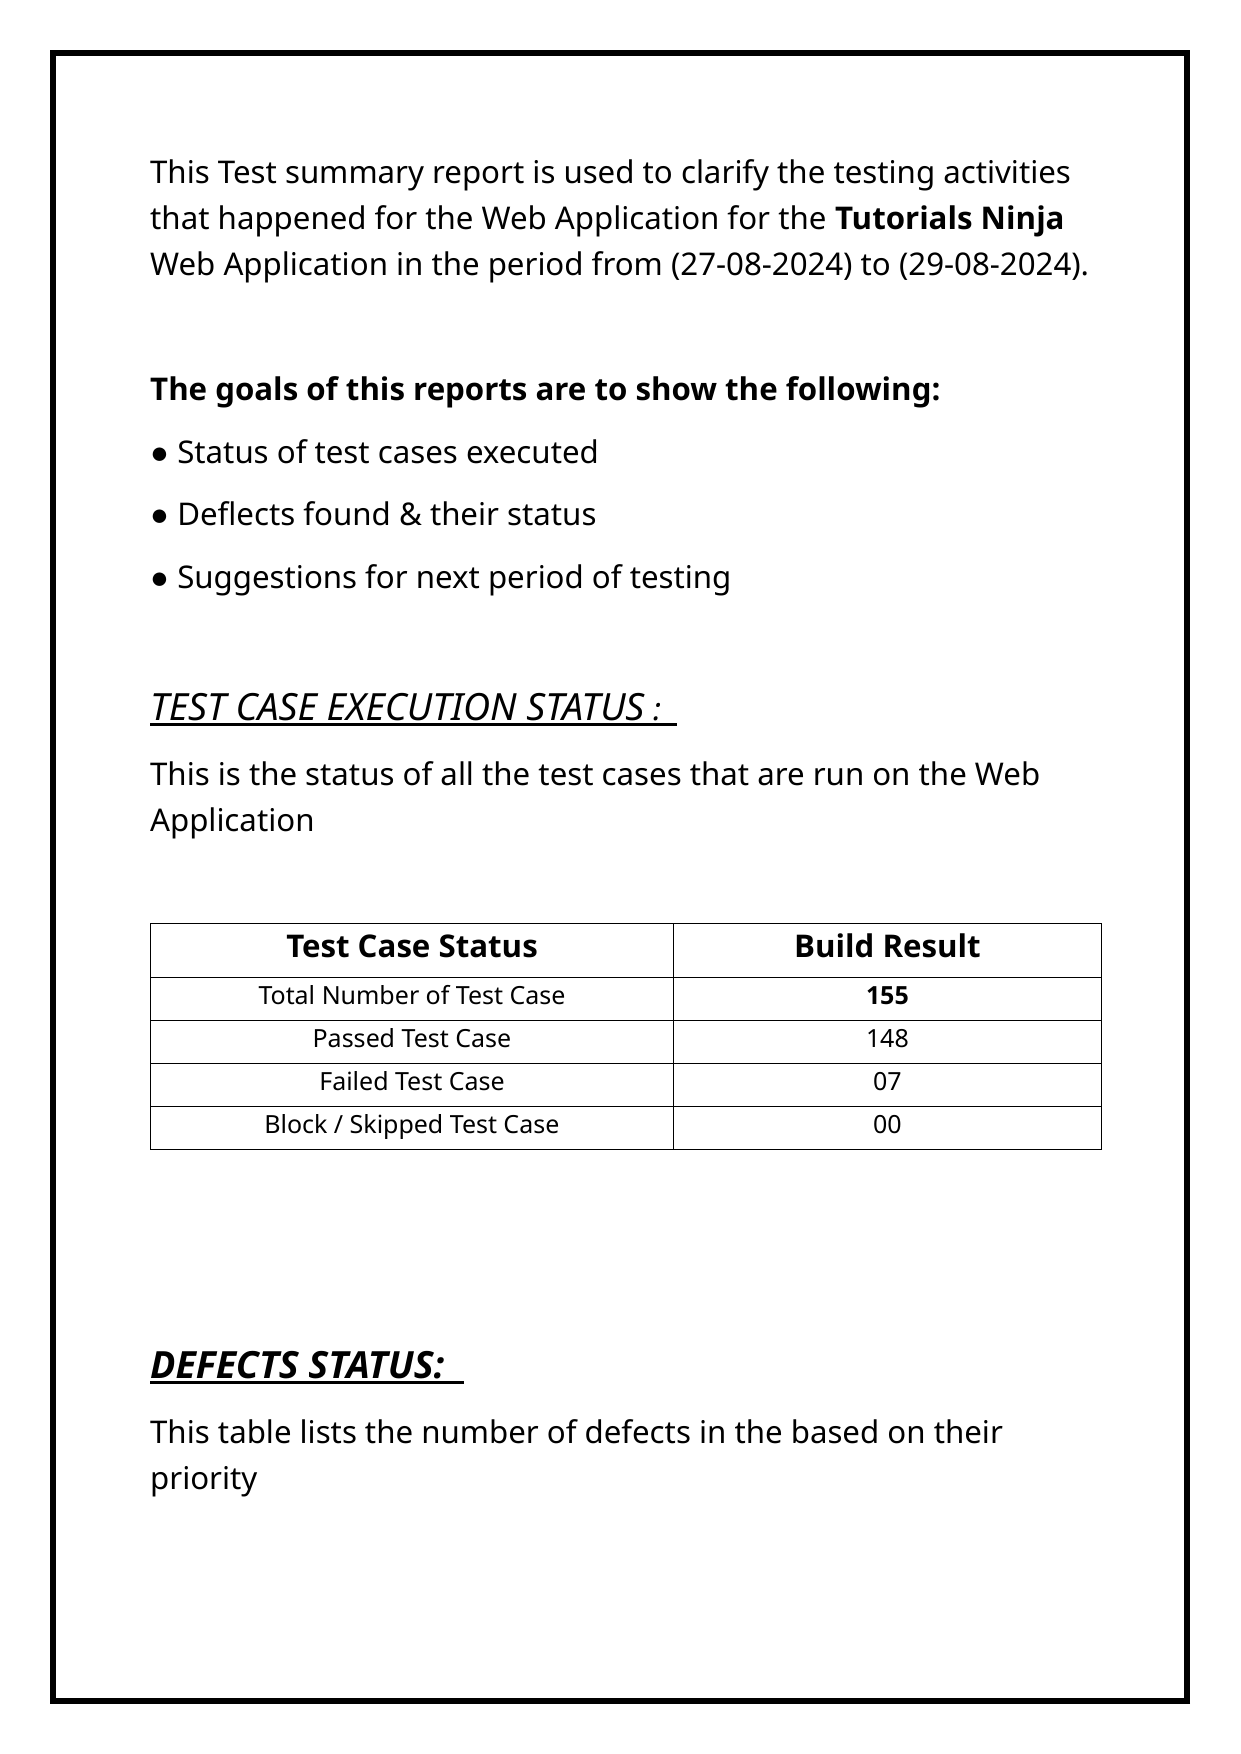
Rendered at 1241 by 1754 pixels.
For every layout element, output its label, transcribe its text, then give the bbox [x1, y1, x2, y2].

text DEFECTS STATUS: [150, 1338, 1090, 1389]
table_cell Block / Skipped Test Case [151, 1107, 673, 1149]
table_header Build Result [674, 924, 1101, 977]
table_cell 155 [674, 978, 1101, 1020]
table_cell Passed Test Case [151, 1021, 673, 1063]
text The goals of this reports are to show the following: [150, 367, 1090, 410]
text TEST CASE EXECUTION STATUS : [150, 680, 1090, 731]
text This is the status of all the test cases that are run on the Web Application [150, 752, 1090, 840]
text ● Suggestions for next period of testing [150, 555, 1090, 597]
table_cell Total Number of Test Case [151, 978, 673, 1020]
table_header Test Case Status [151, 924, 673, 977]
table_cell 07 [674, 1064, 1101, 1106]
table_cell Failed Test Case [151, 1064, 673, 1106]
text ● Deflects found & their status [150, 492, 1090, 535]
table_cell 148 [674, 1021, 1101, 1063]
text This table lists the number of defects in the based on their priority [150, 1410, 1090, 1498]
text ● Status of test cases executed [150, 430, 1090, 472]
table_cell 00 [674, 1107, 1101, 1149]
